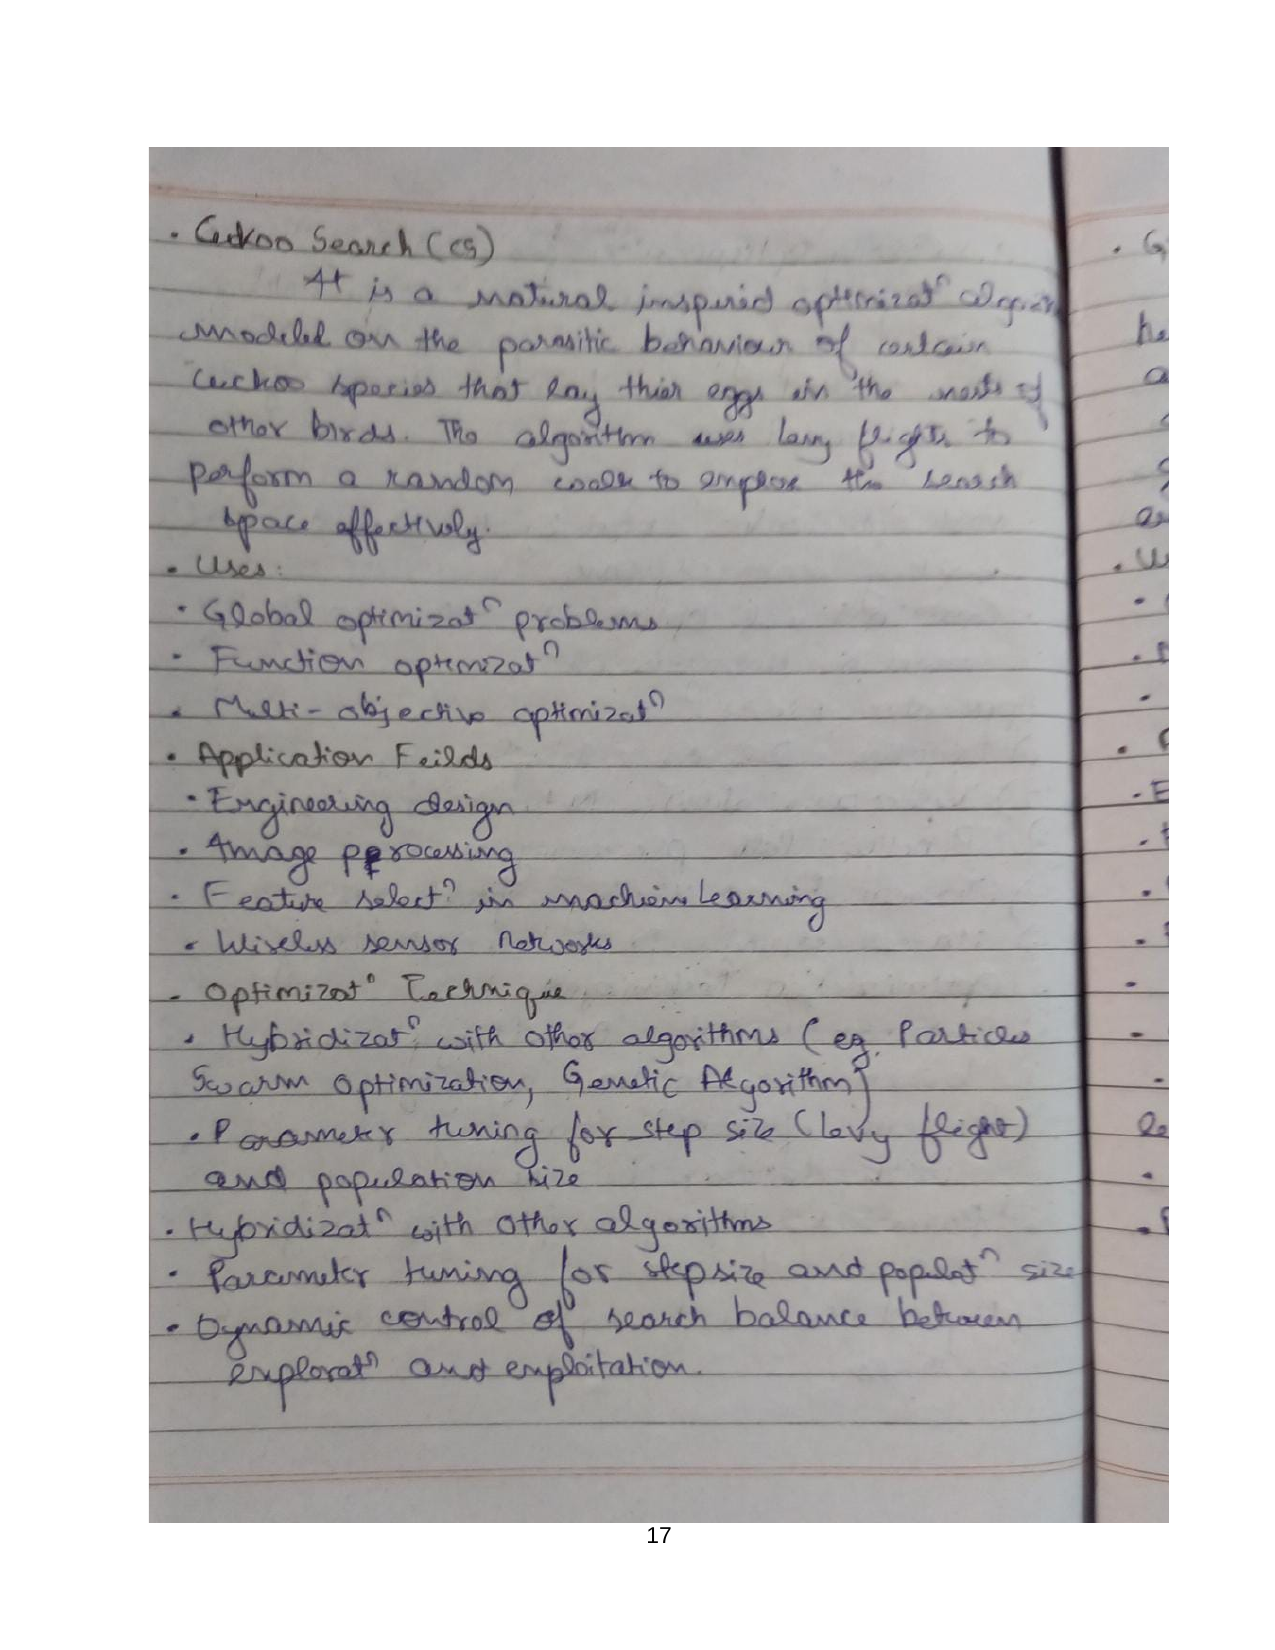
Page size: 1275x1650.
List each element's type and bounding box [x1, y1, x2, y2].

picture [148, 147, 1169, 1523]
